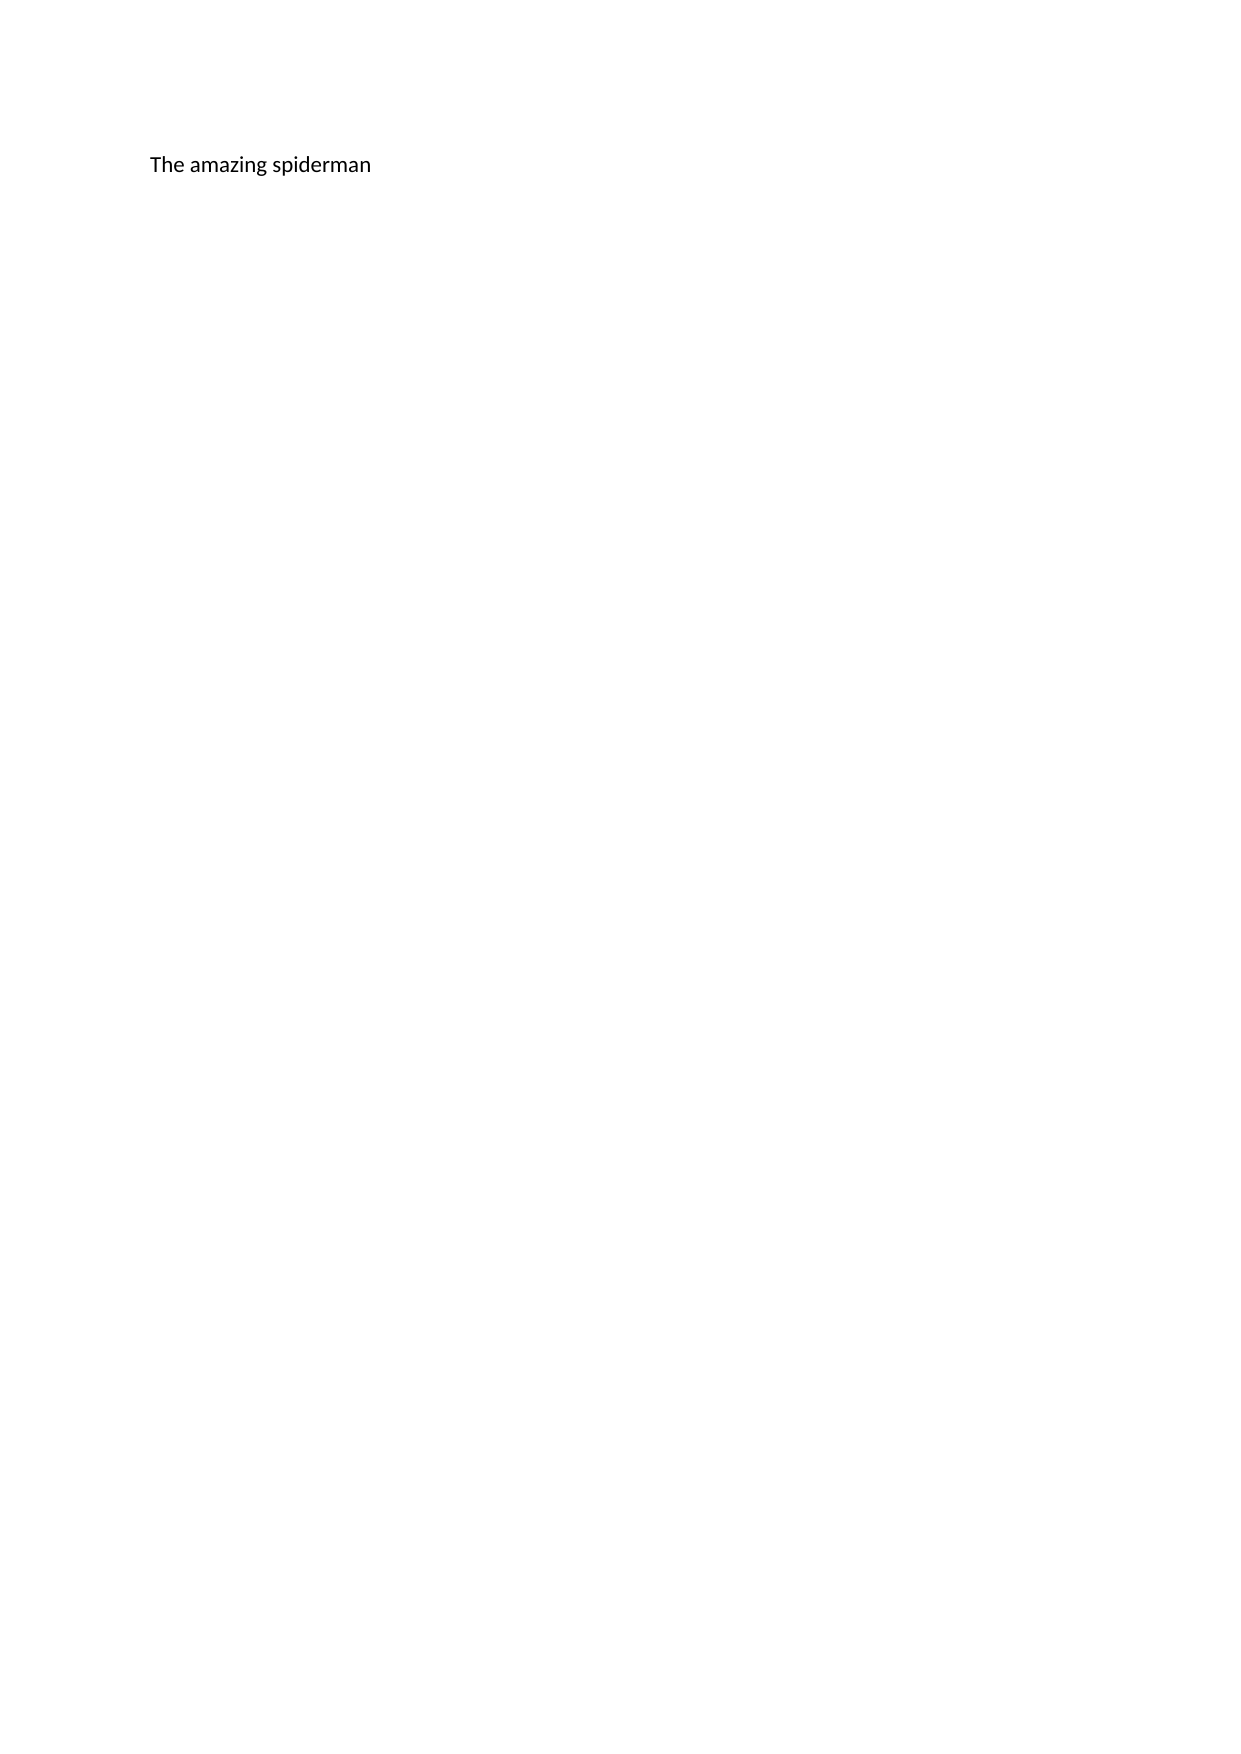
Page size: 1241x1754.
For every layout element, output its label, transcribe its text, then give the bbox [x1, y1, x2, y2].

text The amazing spiderman [150, 150, 1090, 178]
